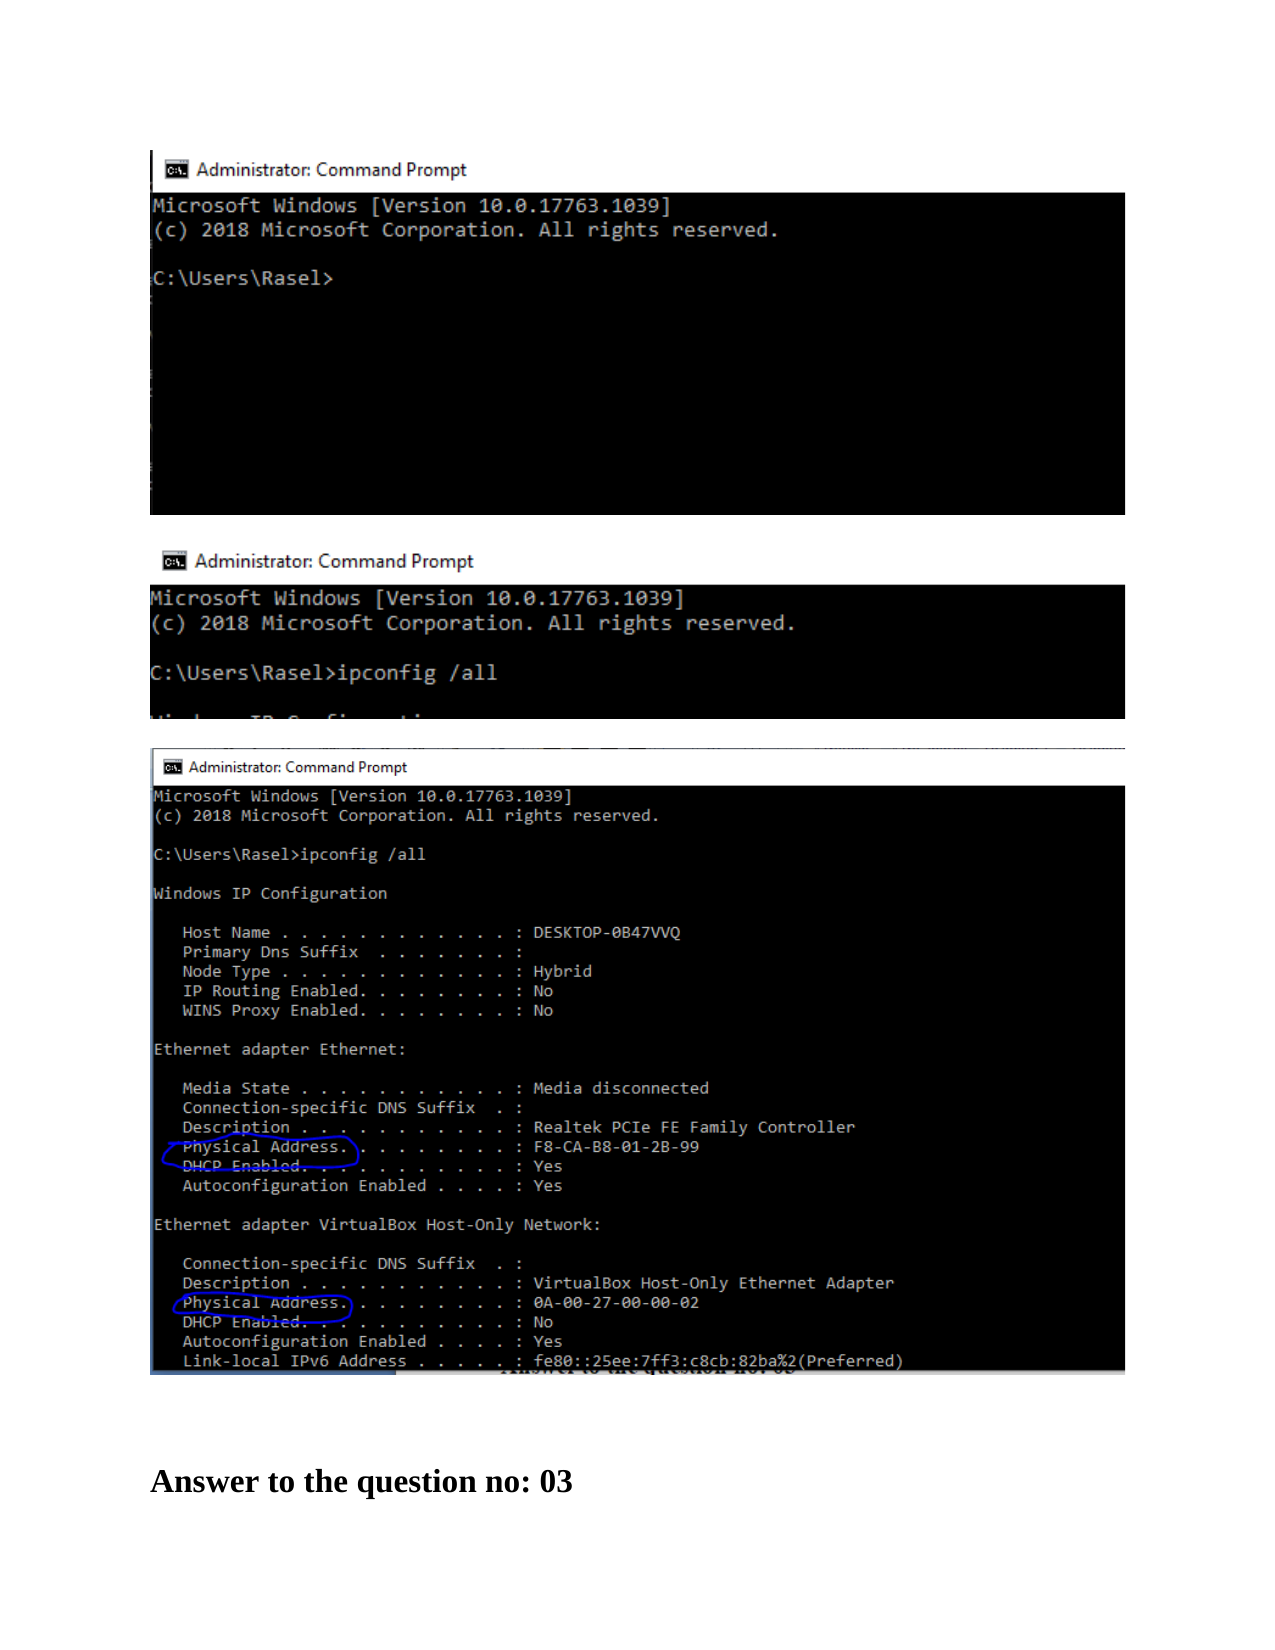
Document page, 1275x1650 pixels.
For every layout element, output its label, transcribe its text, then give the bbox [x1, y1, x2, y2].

picture [150, 748, 1125, 1375]
text Answer to the question no: 03 [150, 1461, 1125, 1500]
picture [150, 543, 1125, 719]
picture [150, 150, 1125, 515]
